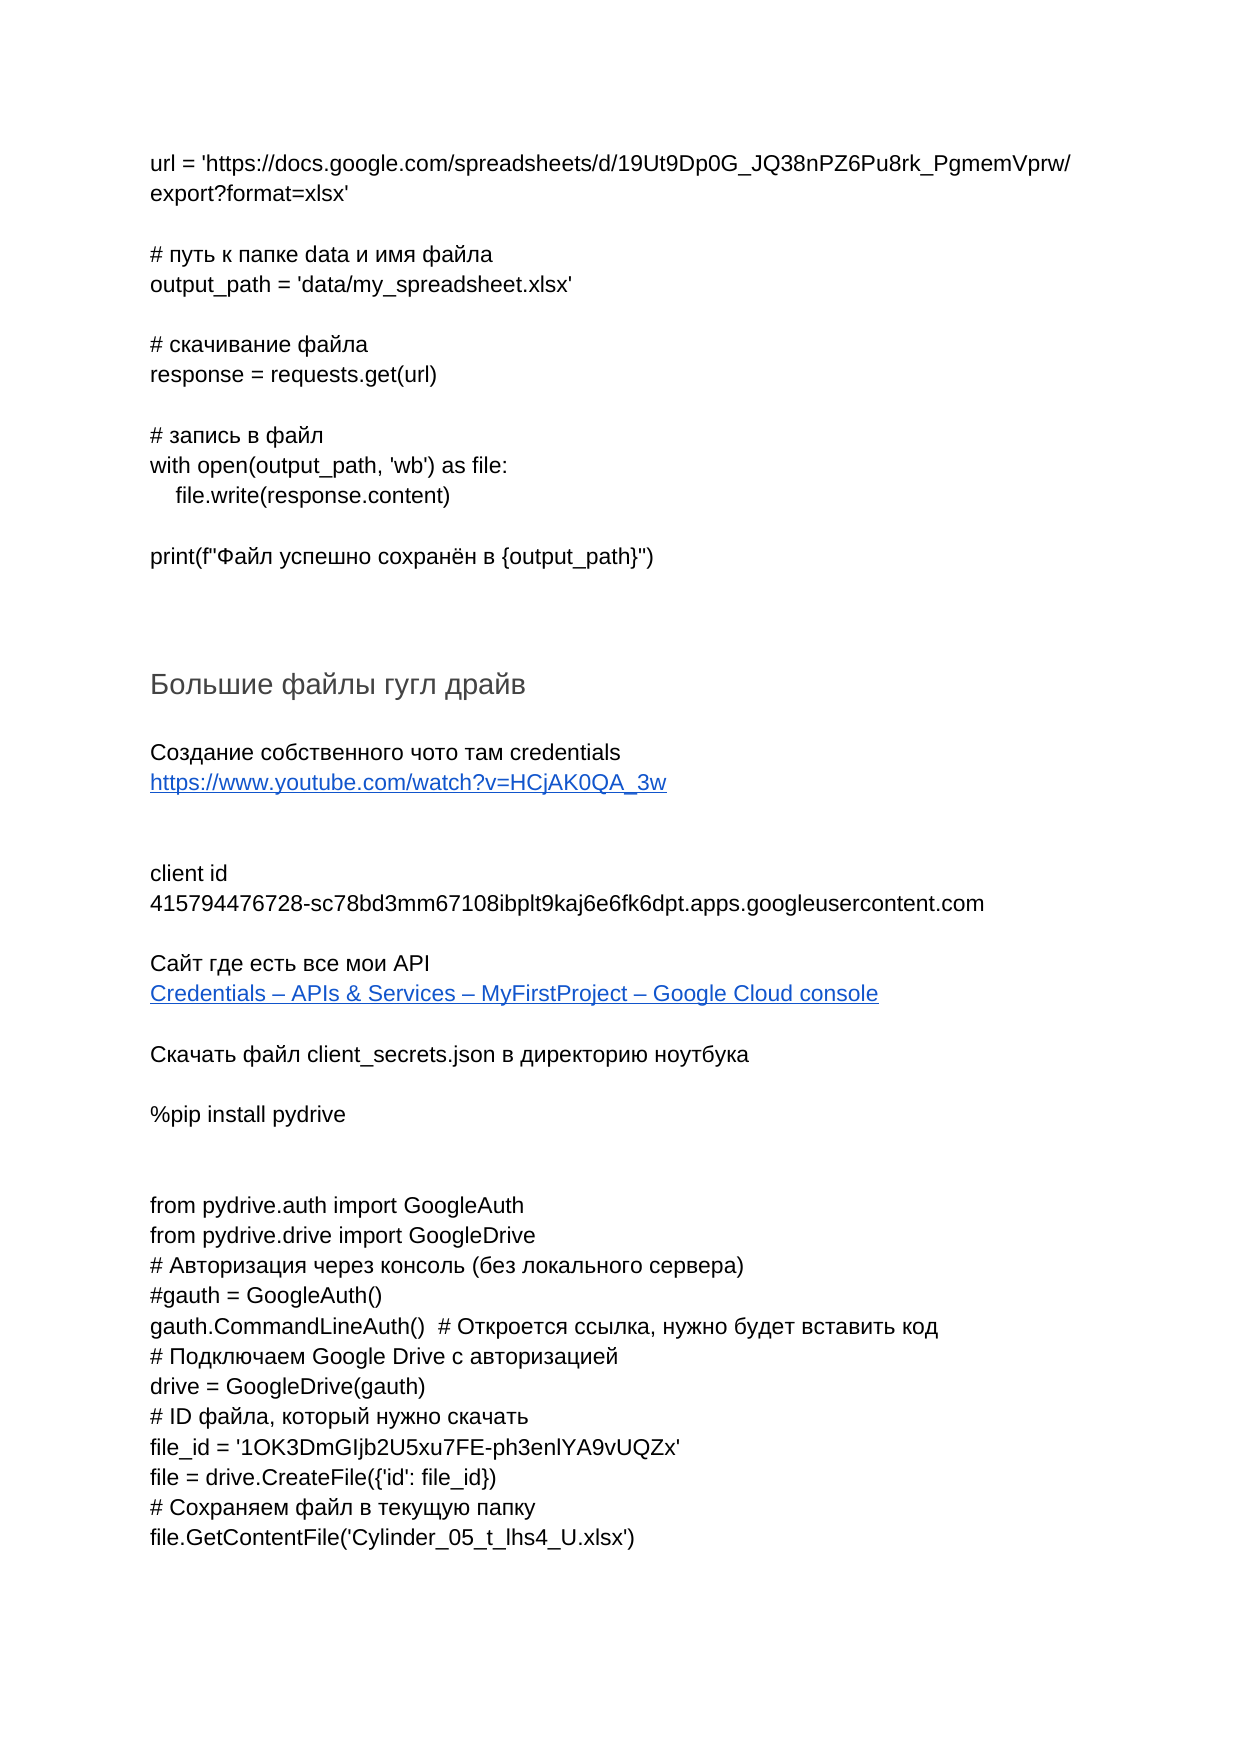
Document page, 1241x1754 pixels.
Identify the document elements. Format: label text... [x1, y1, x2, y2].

text print(f"Файл успешно сохранён в {output_path}") [150, 543, 1090, 569]
text # скачивание файла [150, 331, 1090, 358]
text 415794476728-sc78bd3mm67108ibplt9kaj6e6fk6dpt.apps.googleusercontent.com [150, 890, 1090, 916]
text Сайт где есть все мои API [150, 950, 1090, 977]
text %pip install pydrive [150, 1101, 1090, 1128]
text Скачать файл client_secrets.json в директорию ноутбука [150, 1041, 1090, 1067]
text from pydrive.drive import GoogleDrive [150, 1222, 1090, 1248]
text drive = GoogleDrive(gauth) [150, 1373, 1090, 1399]
text file = drive.CreateFile({'id': file_id}) [150, 1464, 1090, 1490]
text file.write(response.content) [150, 482, 1090, 509]
text #gauth = GoogleAuth() [150, 1282, 1090, 1309]
text url = 'https://docs.google.com/spreadsheets/d/19Ut9Dp0G_JQ38nPZ6Pu8rk_PgmemVprw/export?format=xlsx' [150, 150, 1090, 207]
text # Сохраняем файл в текущую папку [150, 1494, 1090, 1520]
text client id [150, 859, 1090, 886]
subtitle Большие файлы гугл драйв [150, 667, 1090, 700]
text output_path = 'data/my_spreadsheet.xlsx' [150, 271, 1090, 297]
text # ID файла, который нужно скачать [150, 1403, 1090, 1430]
text # путь к папке data и имя файла [150, 241, 1090, 267]
text response = requests.get(url) [150, 361, 1090, 388]
text # запись в файл [150, 422, 1090, 448]
text https://www.youtube.com/watch?v=HCjAK0QA_3w [150, 769, 1090, 795]
text Создание собственного чото там credentials [150, 739, 1090, 765]
text from pydrive.auth import GoogleAuth [150, 1192, 1090, 1218]
text with open(output_path, 'wb') as file: [150, 452, 1090, 478]
text # Авторизация через консоль (без локального сервера) [150, 1252, 1090, 1279]
text Credentials – APIs & Services – MyFirstProject – Google Cloud console [150, 980, 1090, 1007]
text file.GetContentFile('Cylinder_05_t_lhs4_U.xlsx') [150, 1524, 1090, 1551]
text # Подключаем Google Drive с авторизацией [150, 1343, 1090, 1369]
text file_id = '1OK3DmGIjb2U5xu7FE-ph3enlYA9vUQZx' [150, 1433, 1090, 1460]
text gauth.CommandLineAuth() # Откроется ссылка, нужно будет вставить код [150, 1313, 1090, 1339]
